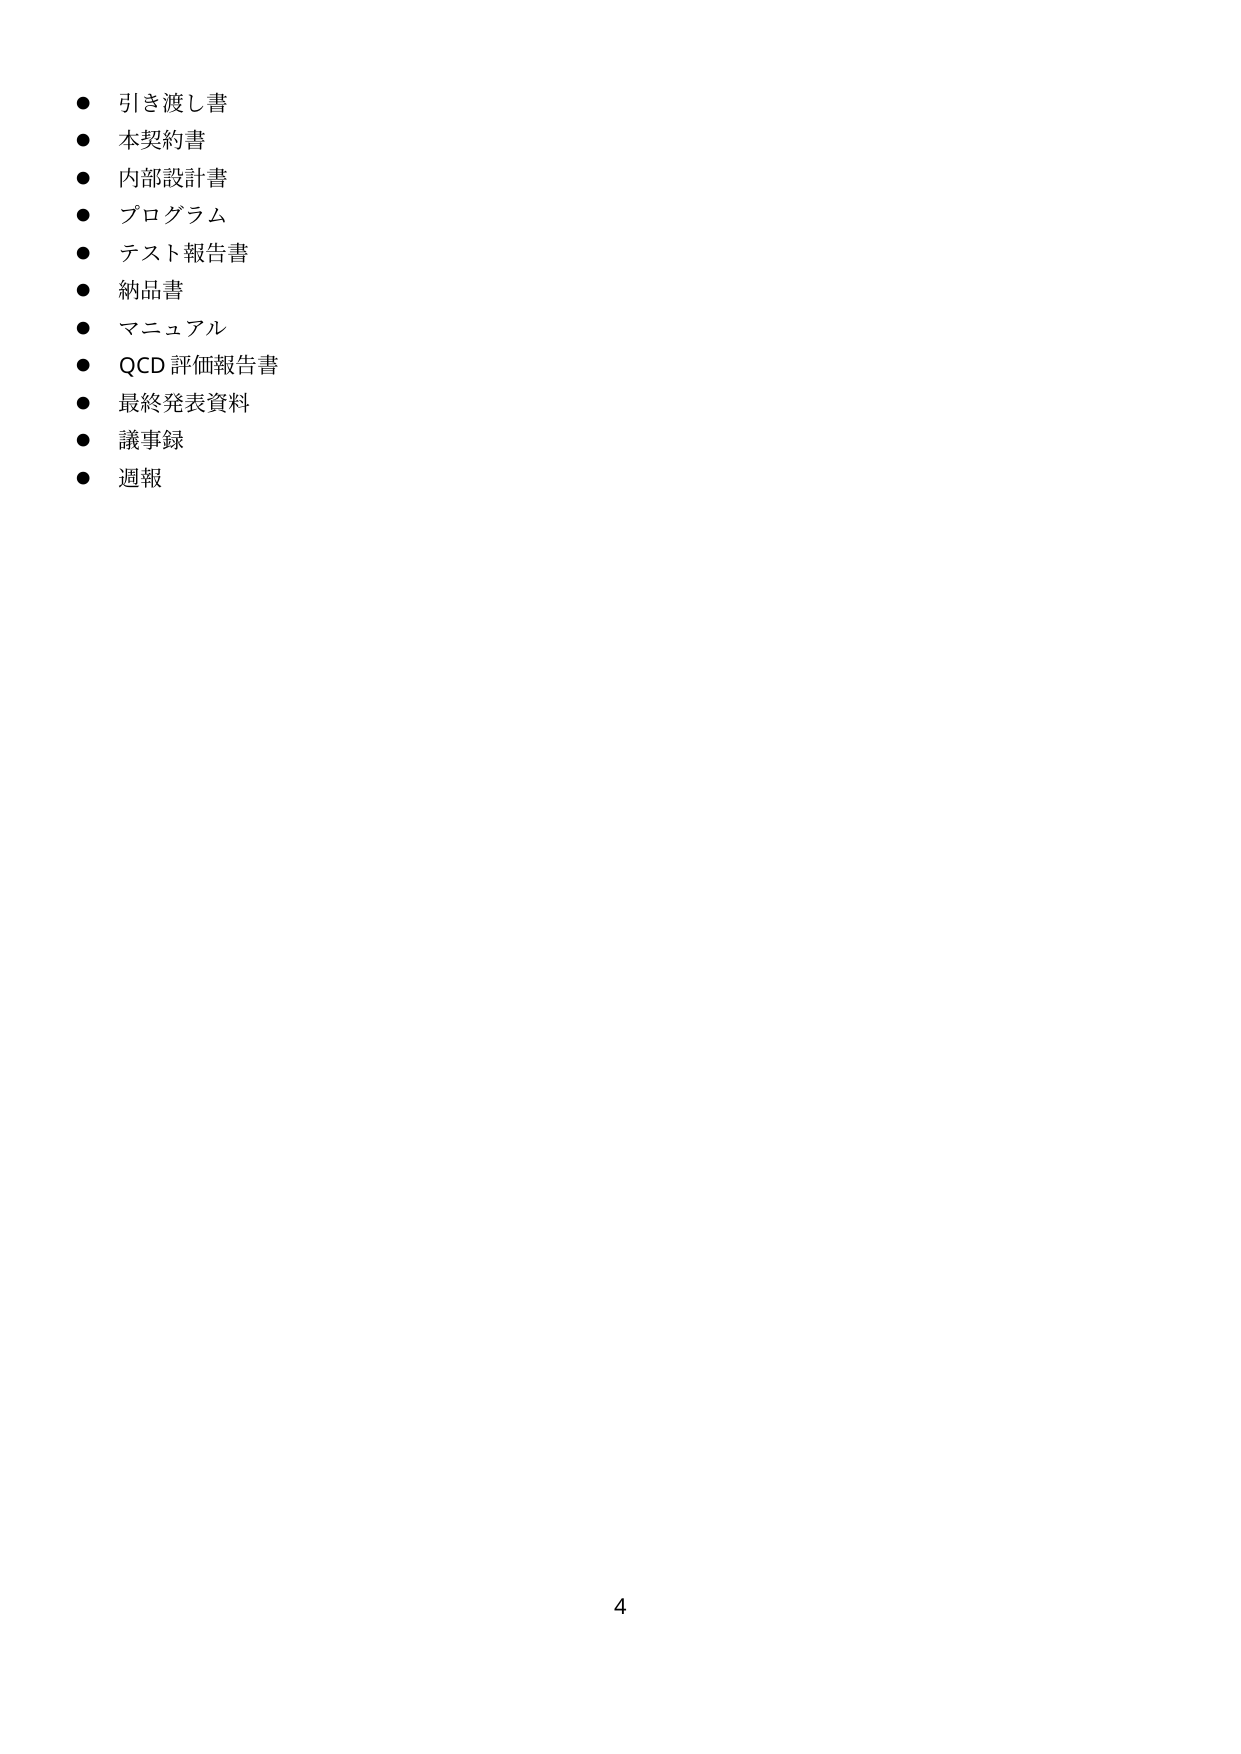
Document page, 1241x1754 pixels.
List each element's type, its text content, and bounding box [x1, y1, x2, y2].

list QCD評価報告書 [75, 346, 1165, 383]
list 本契約書 [75, 121, 1165, 158]
list 議事録 [75, 421, 1165, 458]
list プログラム [75, 196, 1165, 233]
list 引き渡し書 [75, 83, 1165, 121]
list 週報 [75, 458, 1165, 496]
list テスト報告書 [75, 233, 1165, 271]
list 納品書 [75, 271, 1165, 308]
list マニュアル [75, 308, 1165, 346]
list 最終発表資料 [75, 383, 1165, 421]
list 内部設計書 [75, 158, 1165, 196]
